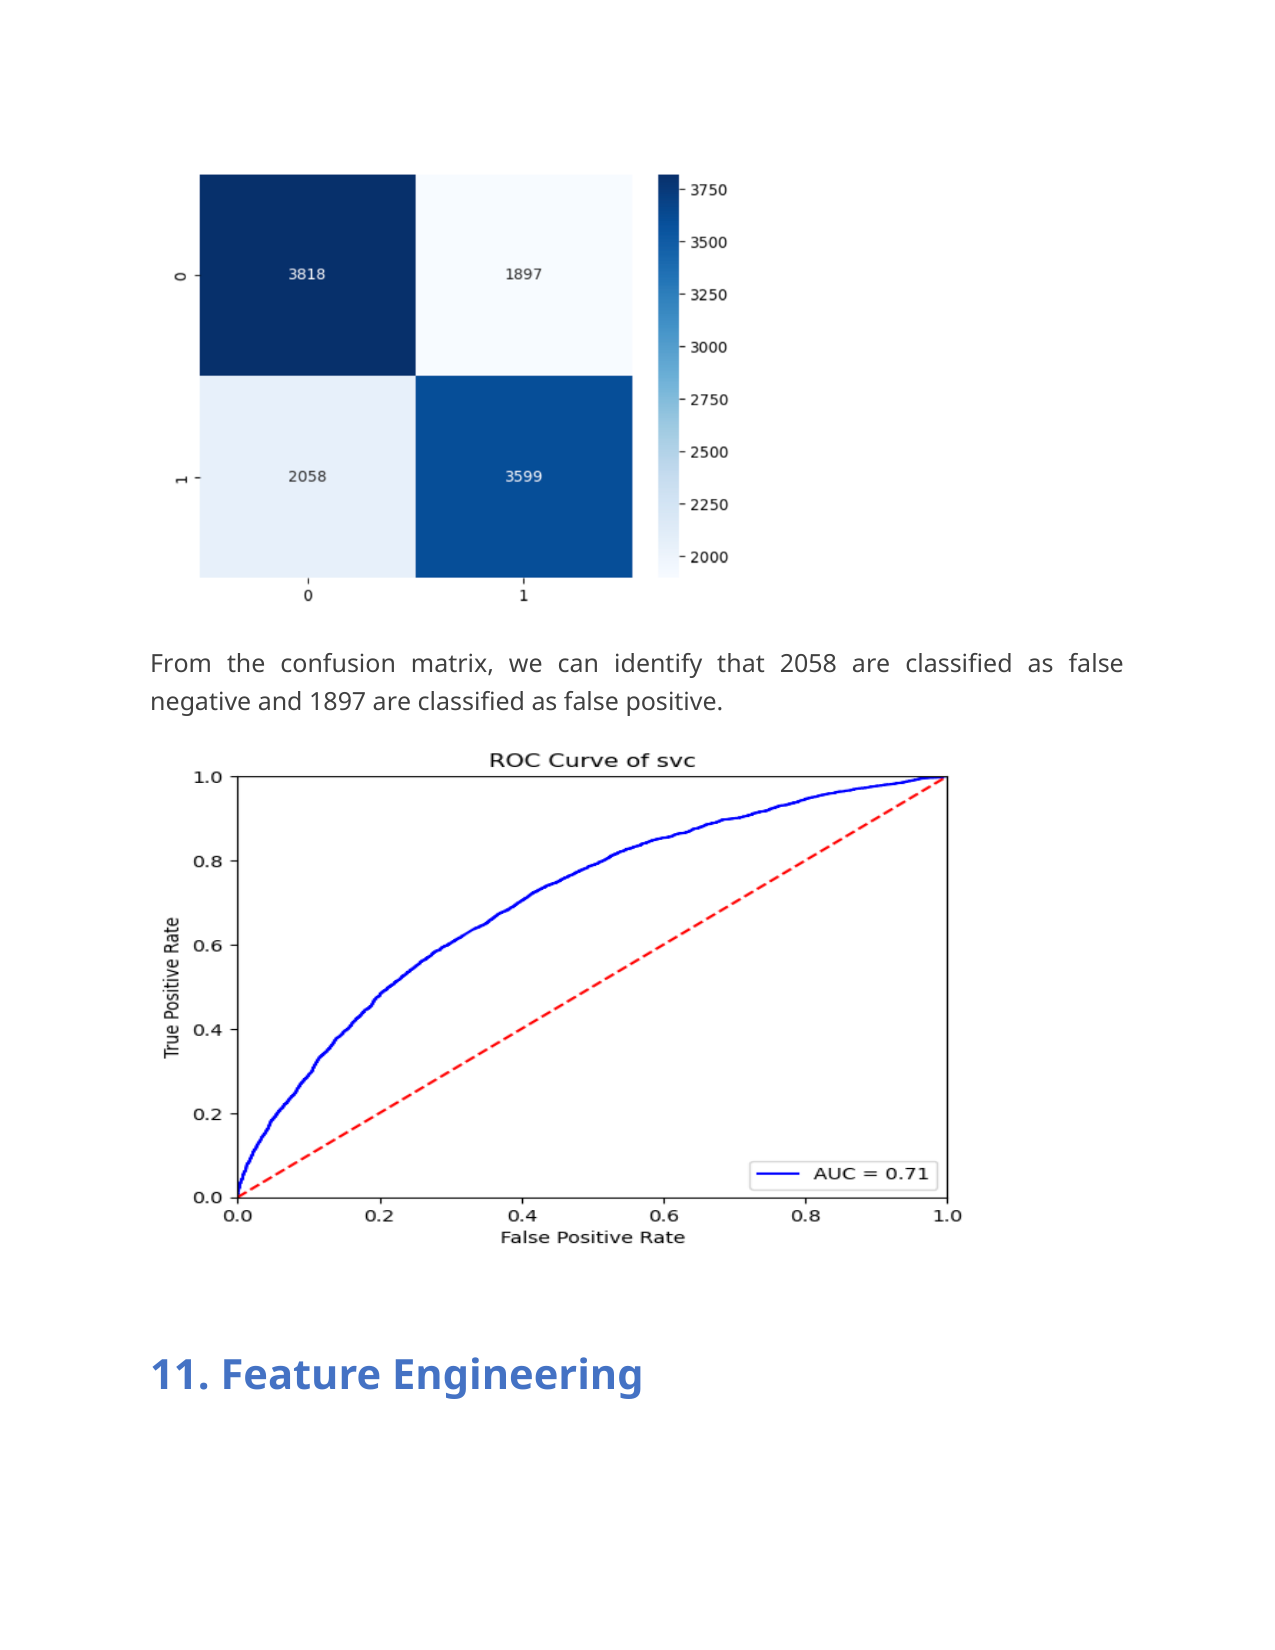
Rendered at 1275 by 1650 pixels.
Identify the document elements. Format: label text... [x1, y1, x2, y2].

text From the confusion matrix, we can identify that 2058 are classified as false negative and 1897 are classified as false positive. [150, 642, 1125, 717]
picture [150, 742, 977, 1258]
text 11. Feature Engineering [150, 1345, 1125, 1402]
picture [150, 150, 760, 618]
